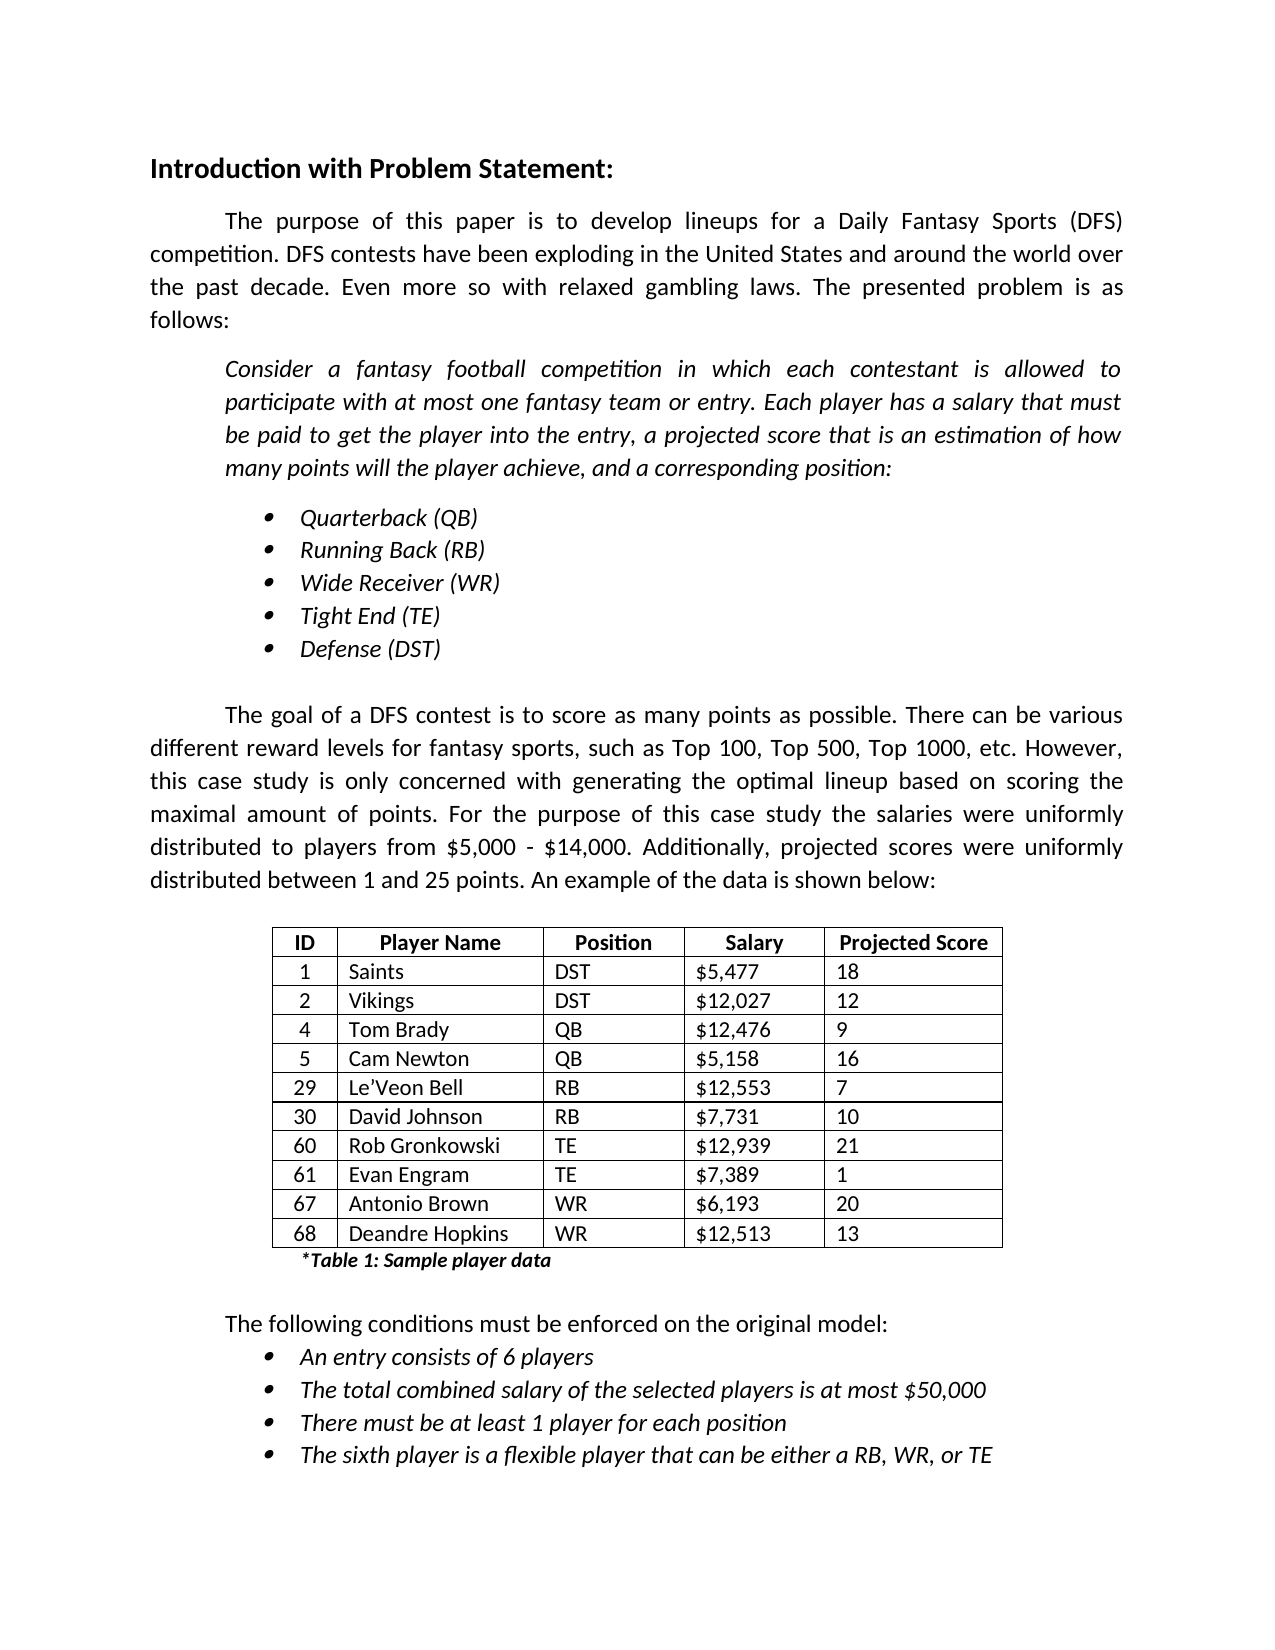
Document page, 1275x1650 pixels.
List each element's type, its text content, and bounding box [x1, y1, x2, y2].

table_header Projected Score [825, 928, 1002, 956]
list An entry consists of 6 players [262, 1341, 1125, 1371]
table_header ID [273, 928, 337, 956]
table_cell 68 [273, 1219, 337, 1247]
table_cell DST [544, 957, 684, 985]
table_cell Tom Brady [338, 1015, 543, 1043]
list The total combined salary of the selected players is at most $50,000 [262, 1374, 1125, 1404]
table_cell $12,553 [685, 1073, 824, 1101]
table_cell 7 [825, 1073, 1002, 1101]
table_header Salary [685, 928, 824, 956]
table_cell 67 [273, 1190, 337, 1218]
table_cell 1 [273, 957, 337, 985]
list Running Back (RB) [262, 535, 1125, 565]
table_cell 2 [273, 986, 337, 1014]
table_cell $7,389 [685, 1161, 824, 1188]
table_cell 61 [273, 1161, 337, 1188]
table_cell David Johnson [338, 1103, 543, 1130]
table_cell $12,939 [685, 1131, 824, 1159]
text The purpose of this paper is to develop lineups for a Daily Fantasy Sports (DFS) competition. DFS contests have been exploding in the United States and around the world over the past decade. Even more so with relaxed gambling laws. The presented problem is as follows: [150, 205, 1125, 334]
table_cell $7,731 [685, 1103, 824, 1130]
table_header Position [544, 928, 684, 956]
table_cell 12 [825, 986, 1002, 1014]
table_cell 13 [825, 1219, 1002, 1247]
list Defense (DST) [262, 633, 1125, 664]
table_cell $6,193 [685, 1190, 824, 1218]
table_cell 20 [825, 1190, 1002, 1218]
text The following conditions must be enforced on the original model: [150, 1308, 1125, 1338]
text Consider a fantasy football competition in which each contestant is allowed to participate with at most one fantasy team or entry. Each player has a salary that must be paid to get the player into the entry, a projected score that is an estimation of how many points will the player achieve, and a corresponding position: [225, 353, 1125, 483]
table_cell Cam Newton [338, 1044, 543, 1072]
table_cell Rob Gronkowski [338, 1131, 543, 1159]
table_cell 5 [273, 1044, 337, 1072]
table_cell QB [544, 1015, 684, 1043]
table_cell DST [544, 986, 684, 1014]
text Introduction with Problem Statement: [150, 150, 1125, 186]
text The goal of a DFS contest is to score as many points as possible. There can be various different reward levels for fantasy sports, such as Top 100, Top 500, Top 1000, etc. However, this case study is only concerned with generating the optimal lineup based on scoring the maximal amount of points. For the purpose of this case study the salaries were uniformly distributed to players from $5,000 - $14,000. Additionally, projected scores were uniformly distributed between 1 and 25 points. An example of the data is shown below: [150, 699, 1125, 894]
table_cell 29 [273, 1073, 337, 1101]
table_cell RB [544, 1073, 684, 1101]
list The sixth player is a flexible player that can be either a RB, WR, or TE [262, 1440, 1125, 1470]
table_cell 60 [273, 1131, 337, 1159]
table_cell 18 [825, 957, 1002, 985]
table_cell $12,027 [685, 986, 824, 1014]
table_cell $5,477 [685, 957, 824, 985]
table_cell TE [544, 1161, 684, 1188]
table_cell TE [544, 1131, 684, 1159]
table_cell $12,513 [685, 1219, 824, 1247]
table_cell $12,476 [685, 1015, 824, 1043]
table_cell Vikings [338, 986, 543, 1014]
table_cell 30 [273, 1103, 337, 1130]
table_cell WR [544, 1219, 684, 1247]
table_cell 1 [825, 1161, 1002, 1188]
table_header Player Name [338, 928, 543, 956]
table_cell 16 [825, 1044, 1002, 1072]
table_cell 10 [825, 1103, 1002, 1130]
list Tight End (TE) [262, 601, 1125, 631]
list There must be at least 1 player for each position [262, 1407, 1125, 1437]
table_cell 21 [825, 1131, 1002, 1159]
table_cell Le’Veon Bell [338, 1073, 543, 1101]
table_cell Evan Engram [338, 1161, 543, 1188]
list Quarterback (QB) [262, 502, 1125, 532]
table_cell Antonio Brown [338, 1190, 543, 1218]
table_cell Saints [338, 957, 543, 985]
table_cell $5,158 [685, 1044, 824, 1072]
text *Table 1: Sample player data [225, 1248, 1125, 1273]
table_cell RB [544, 1103, 684, 1130]
table_cell 4 [273, 1015, 337, 1043]
table_cell Deandre Hopkins [338, 1219, 543, 1247]
table_cell WR [544, 1190, 684, 1218]
table_cell QB [544, 1044, 684, 1072]
list Wide Receiver (WR) [262, 568, 1125, 598]
table_cell 9 [825, 1015, 1002, 1043]
